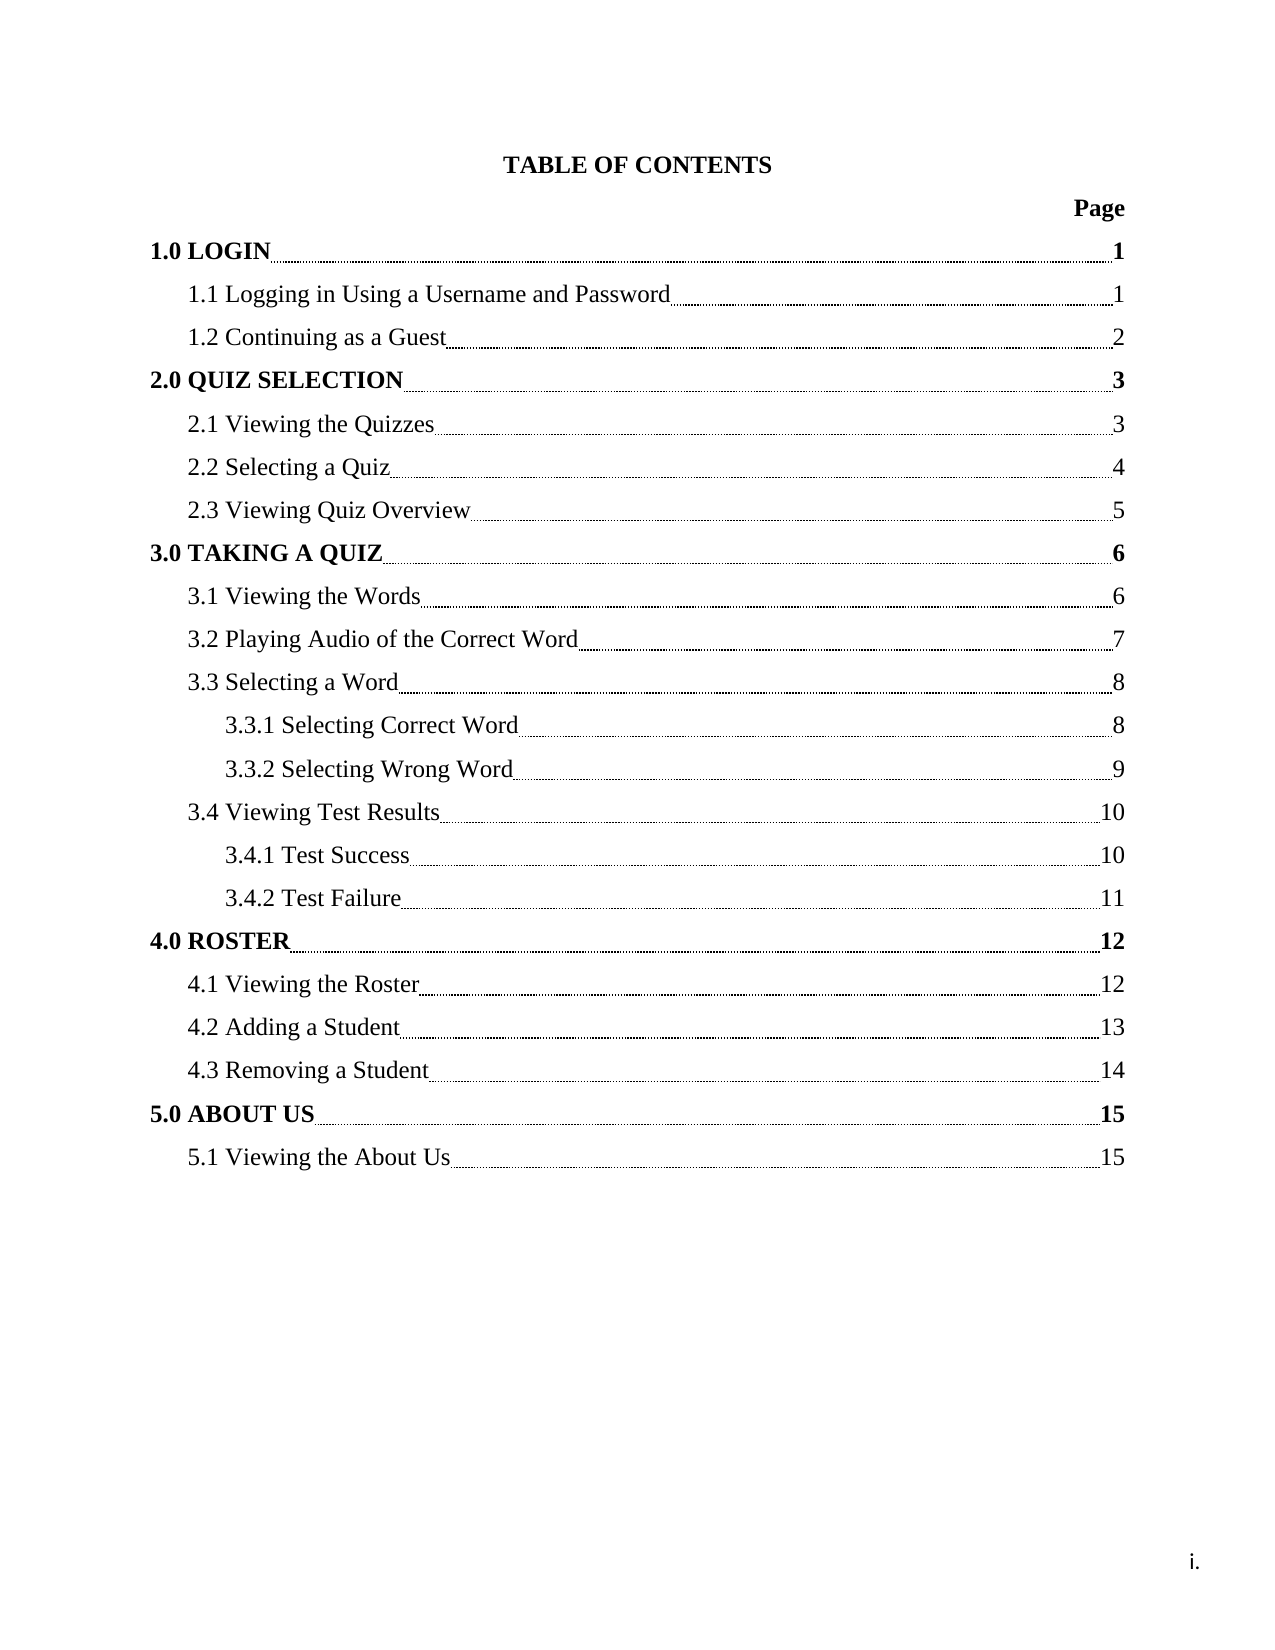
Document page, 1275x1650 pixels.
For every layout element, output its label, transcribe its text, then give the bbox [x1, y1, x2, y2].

text 2.0 QUIZ SELECTION 3 [150, 366, 1125, 394]
text 1.2 Continuing as a Guest 2 [150, 322, 1125, 351]
text 4.3 Removing a Student 14 [150, 1056, 1125, 1084]
text 4.2 Adding a Student 13 [150, 1012, 1125, 1041]
text 3.4.1 Test Success 10 [187, 840, 1125, 869]
text 3.3.2 Selecting Wrong Word 9 [187, 754, 1125, 782]
text 3.3 Selecting a Word 8 [150, 667, 1125, 696]
text 1.1 Logging in Using a Username and Password 1 [150, 279, 1125, 308]
text 2.3 Viewing Quiz Overview 5 [150, 495, 1125, 524]
text 3.2 Playing Audio of the Correct Word 7 [150, 624, 1125, 653]
text 4.0 ROSTER 12 [150, 926, 1125, 955]
text 2.2 Selecting a Quiz 4 [150, 452, 1125, 481]
text 1.0 LOGIN 1 [150, 236, 1125, 265]
text 3.4 Viewing Test Results 10 [150, 797, 1125, 826]
text 3.1 Viewing the Words 6 [150, 581, 1125, 610]
text 3.0 TAKING A QUIZ 6 [150, 538, 1125, 567]
text 2.1 Viewing the Quizzes 3 [150, 409, 1125, 437]
text 3.4.2 Test Failure 11 [187, 883, 1125, 912]
text TABLE OF CONTENTS [150, 150, 1125, 179]
text Page [150, 193, 1125, 222]
text 4.1 Viewing the Roster 12 [150, 969, 1125, 998]
text 3.3.1 Selecting Correct Word 8 [187, 711, 1125, 739]
text 5.0 ABOUT US 15 [150, 1099, 1125, 1127]
text 5.1 Viewing the About Us 15 [150, 1142, 1125, 1171]
